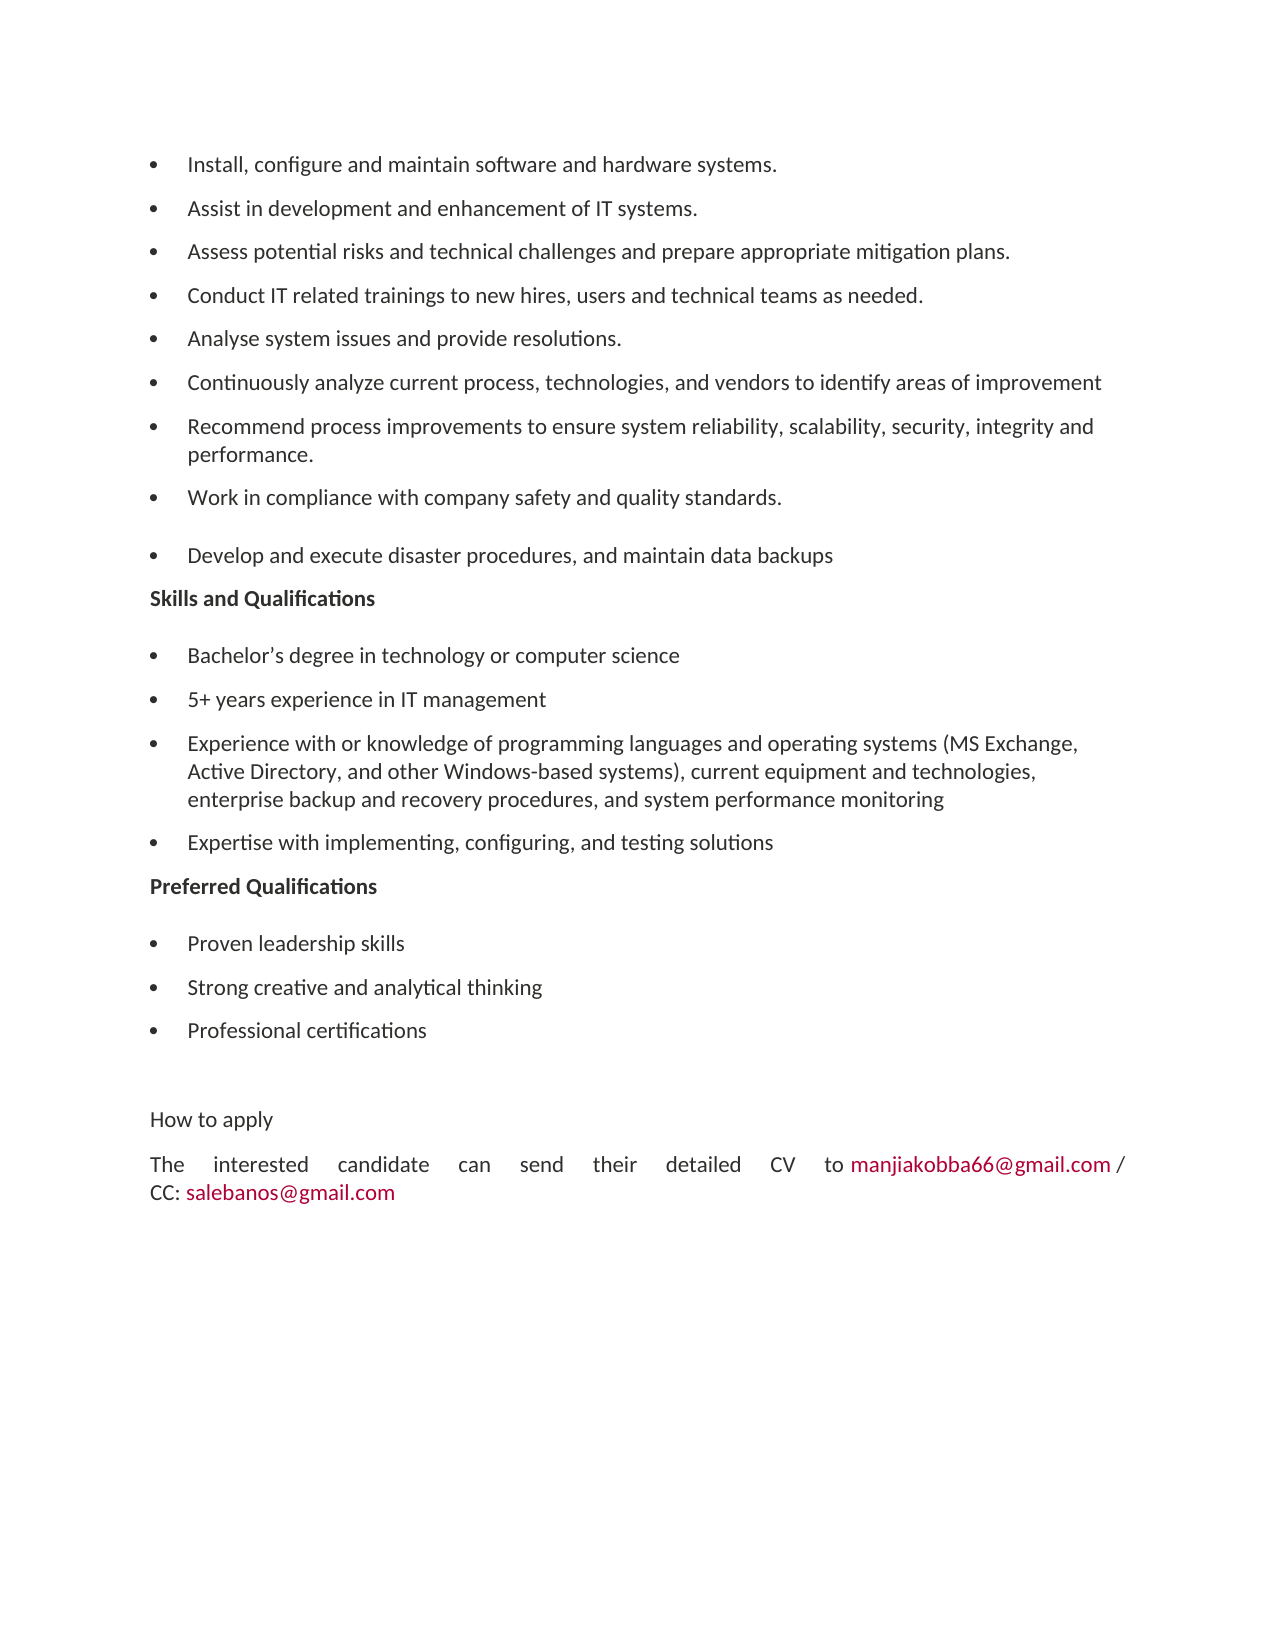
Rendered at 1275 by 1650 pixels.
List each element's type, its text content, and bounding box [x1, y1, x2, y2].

text Skills and Qualifications [150, 584, 1125, 612]
list Strong creative and analytical thinking [150, 973, 1125, 1001]
list Develop and execute disaster procedures, and maintain data backups [150, 541, 1125, 569]
list Assess potential risks and technical challenges and prepare appropriate mitigation plans. [150, 237, 1125, 265]
list Work in compliance with company safety and quality standards. [150, 483, 1125, 512]
list Professional certifications [150, 1017, 1125, 1045]
list Recommend process improvements to ensure system reliability, scalability, security, integrity and performance. [150, 412, 1125, 468]
text The interested candidate can send their detailed CV to manjiakobba66@gmail.com / CC: salebanos@gmail.com [150, 1150, 1125, 1206]
list Analyse system issues and provide resolutions. [150, 324, 1125, 353]
list Install, configure and maintain software and hardware systems. [150, 150, 1125, 178]
list Proven leadership skills [150, 929, 1125, 957]
list 5+ years experience in IT management [150, 685, 1125, 713]
text Preferred Qualifications [150, 872, 1125, 900]
list Bachelor’s degree in technology or computer science [150, 642, 1125, 669]
list Expertise with implementing, configuring, and testing solutions [150, 828, 1125, 857]
text How to apply [150, 1105, 1125, 1133]
list Experience with or knowledge of programming languages and operating systems (MS Exchange, Active Directory, and other Windows-based systems), current equipment and technologies, enterprise backup and recovery procedures, and system performance monitoring [150, 729, 1125, 813]
list Conduct IT related trainings to new hires, users and technical teams as needed. [150, 281, 1125, 309]
list Assist in development and enhancement of IT systems. [150, 194, 1125, 222]
list Continuously analyze current process, technologies, and vendors to identify areas of improvement [150, 368, 1125, 396]
